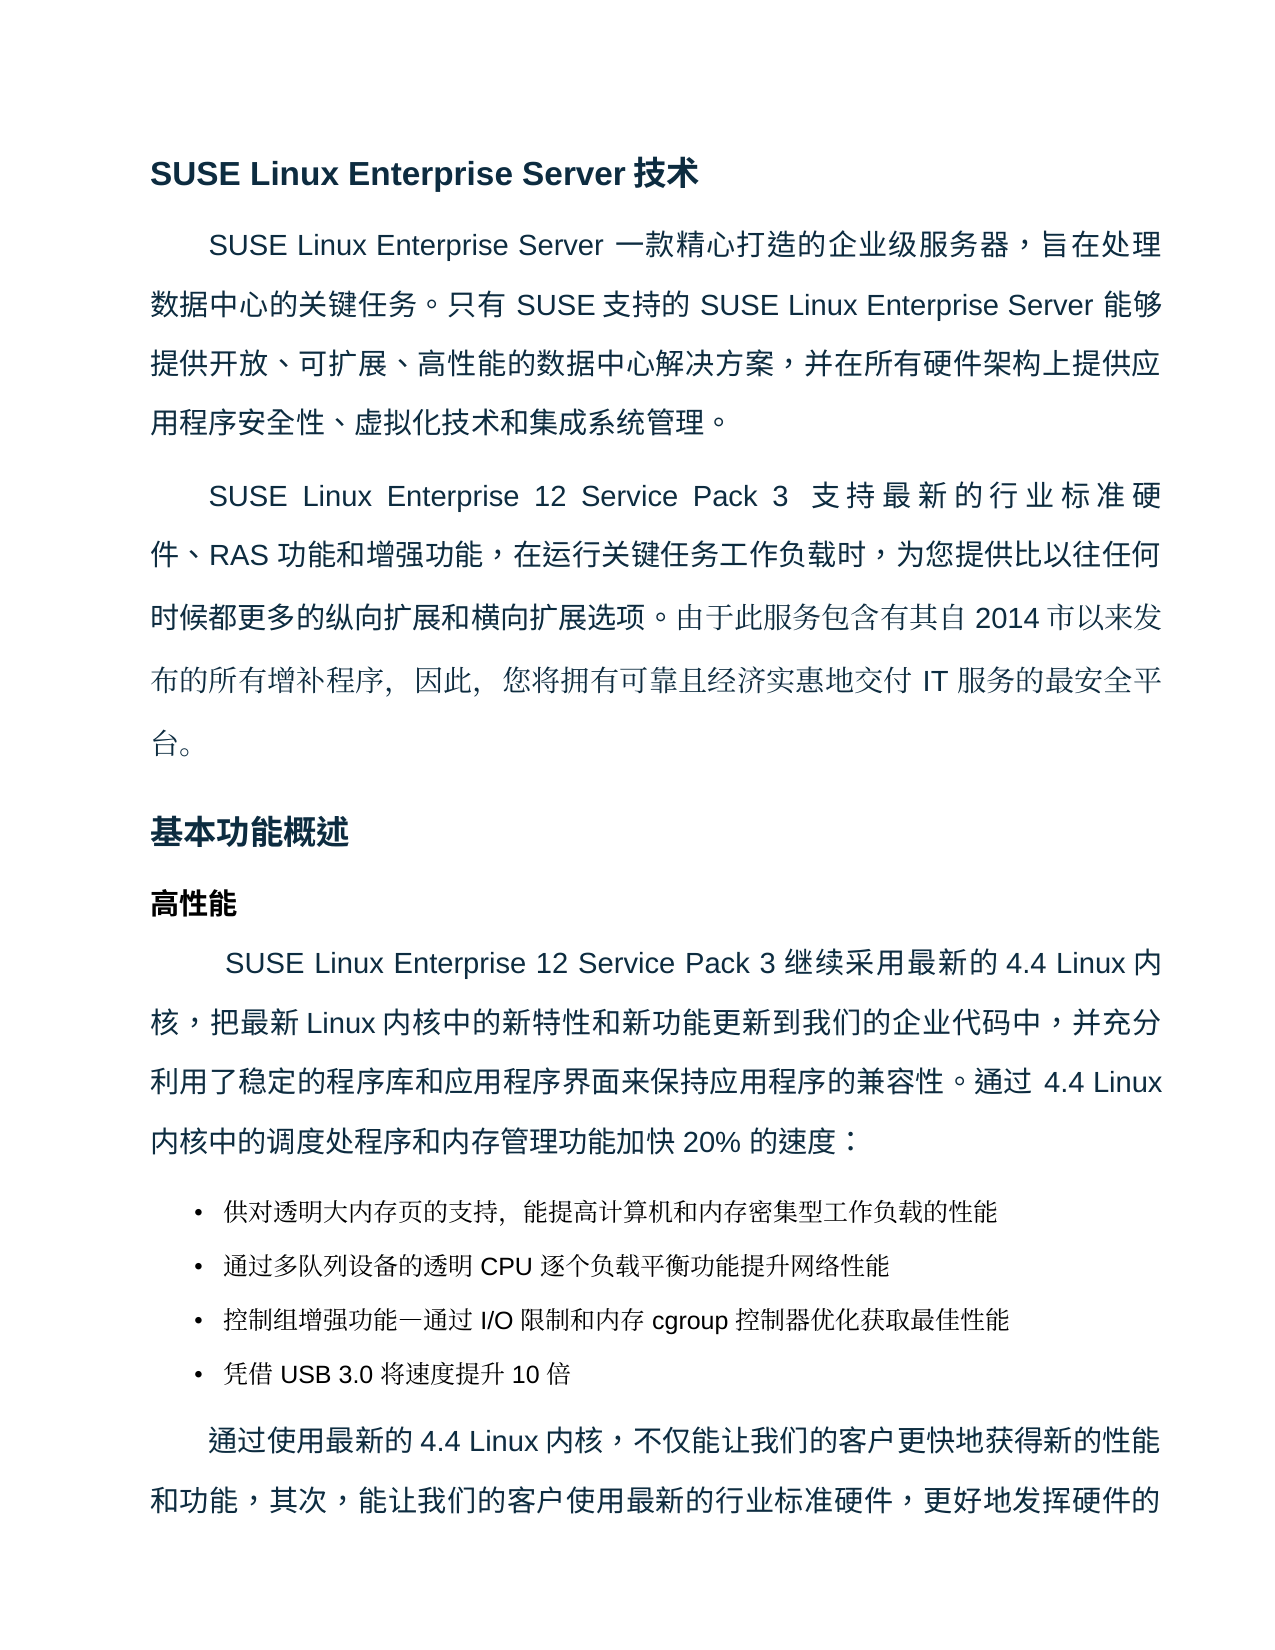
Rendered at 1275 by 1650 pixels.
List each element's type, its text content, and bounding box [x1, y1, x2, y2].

text SUSE Linux Enterprise Server技术 [150, 150, 1162, 195]
text SUSE Linux Enterprise 12 Service Pack 3 支持最新的行业标准硬件、RAS 功能和增强功能，在运行关键任务工作负载时，为您提供比以往任何时候都更多的纵向扩展和横向扩展选项。由于此服务包含有其自 2014市以来发布的所有增补程序，因此，您将拥有可靠且经济实惠地交付 IT 服务的最安全平台。 [150, 475, 1162, 763]
list 控制组增强功能—通过 I/O 限制和内存 cgroup 控制器优化获取最佳性能 [194, 1301, 1162, 1336]
text 基本功能概述 [150, 808, 1162, 854]
list 凭借 USB 3.0 将速度提升 10 倍 [194, 1354, 1162, 1390]
subtitle 高性能 [150, 883, 1162, 923]
list 供对透明大内存页的支持，能提高计算机和内存密集型工作负载的性能 [194, 1193, 1162, 1229]
list 通过多队列设备的透明 CPU 逐个负载平衡功能提升网络性能 [194, 1247, 1162, 1283]
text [150, 1421, 1162, 1520]
text SUSE Linux Enterprise Server 一款精心打造的企业级服务器，旨在处理数据中心的关键任务。只有 SUSE支持的 SUSE Linux Enterprise Server 能够提供开放、可扩展、高性能的数据中心解决方案，并在所有硬件架构上提供应用程序安全性、虚拟化技术和集成系统管理。 [150, 224, 1162, 442]
text SUSE Linux Enterprise 12 Service Pack 3继续采用最新的4.4 Linux内核，把最新Linux内核中的新特性和新功能更新到我们的企业代码中，并充分利用了稳定的程序库和应用程序界面来保持应用程序的兼容性。通过 4.4 Linux 内核中的调度处程序和内存管理功能加快 20% 的速度： [150, 942, 1162, 1161]
